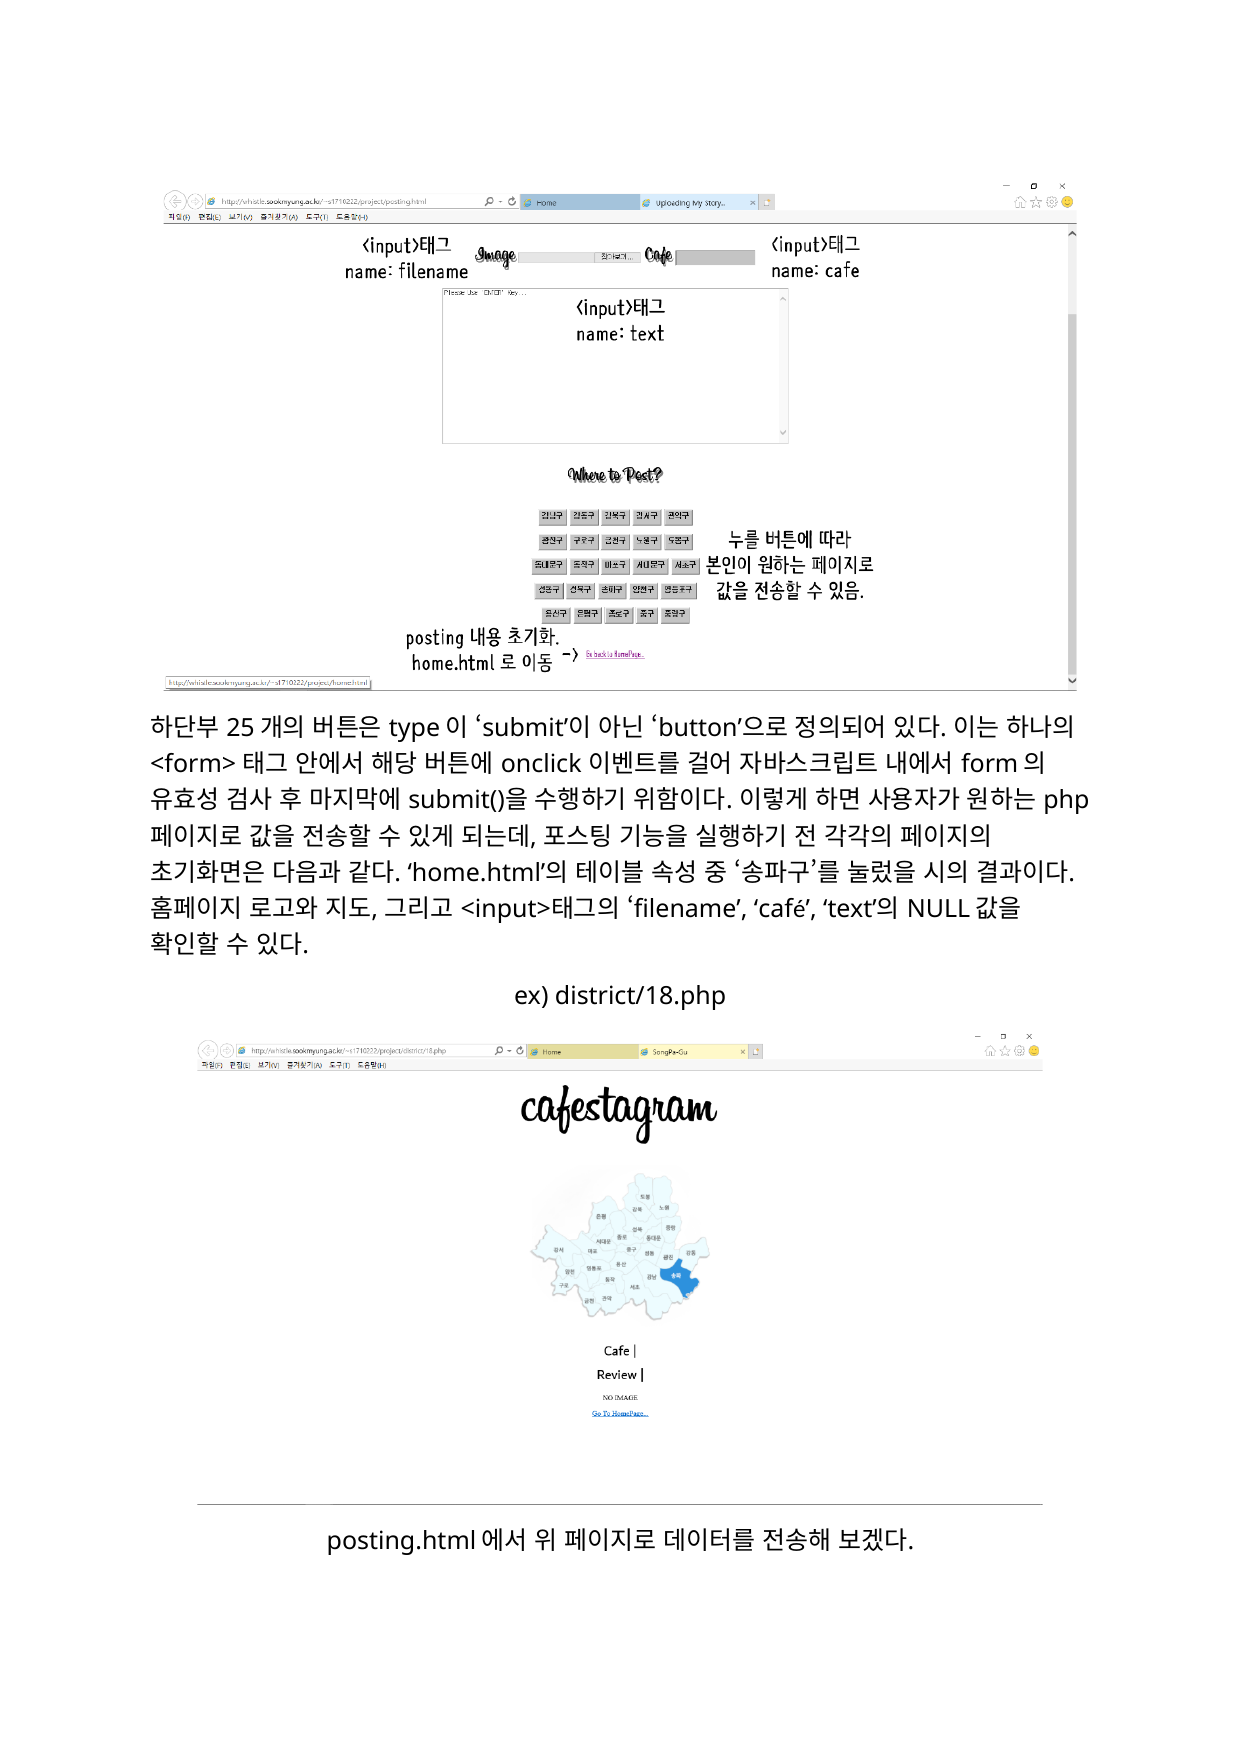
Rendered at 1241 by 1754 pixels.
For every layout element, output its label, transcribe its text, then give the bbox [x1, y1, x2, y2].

picture [163, 177, 1077, 691]
picture [197, 1028, 1043, 1505]
text 하단부 25개의 버튼은 type이 ‘submit’이 아닌 ‘button’으로 정의되어 있다. 이는 하나의 <form> 태그 안에서 해당 버튼에 onclick 이벤트를 걸어 자바스크립트 내에서 form의 유효성 검사 후 마지막에 submit()을 수행하기 위함이다. 이렇게 하면 사용자가 원하는 php 페이지로 값을 전송할 수 있게 되는데, 포스팅 기능을 실행하기 전 각각의 페이지의 초기화면은 다음과 같다. ‘home.html’의 테이블 속성 중 ‘송파구’를 눌렀을 시의 결과이다. 홈페이지 로고와 지도, 그리고 <input>태그의 ‘filename’, ‘café’, ‘text’의 NULL값을 확인할 수 있다. [150, 707, 1090, 961]
text posting.html에서 위 페이지로 데이터를 전송해 보겠다. [150, 1521, 1090, 1557]
text ex) district/18.php [150, 978, 1090, 1012]
